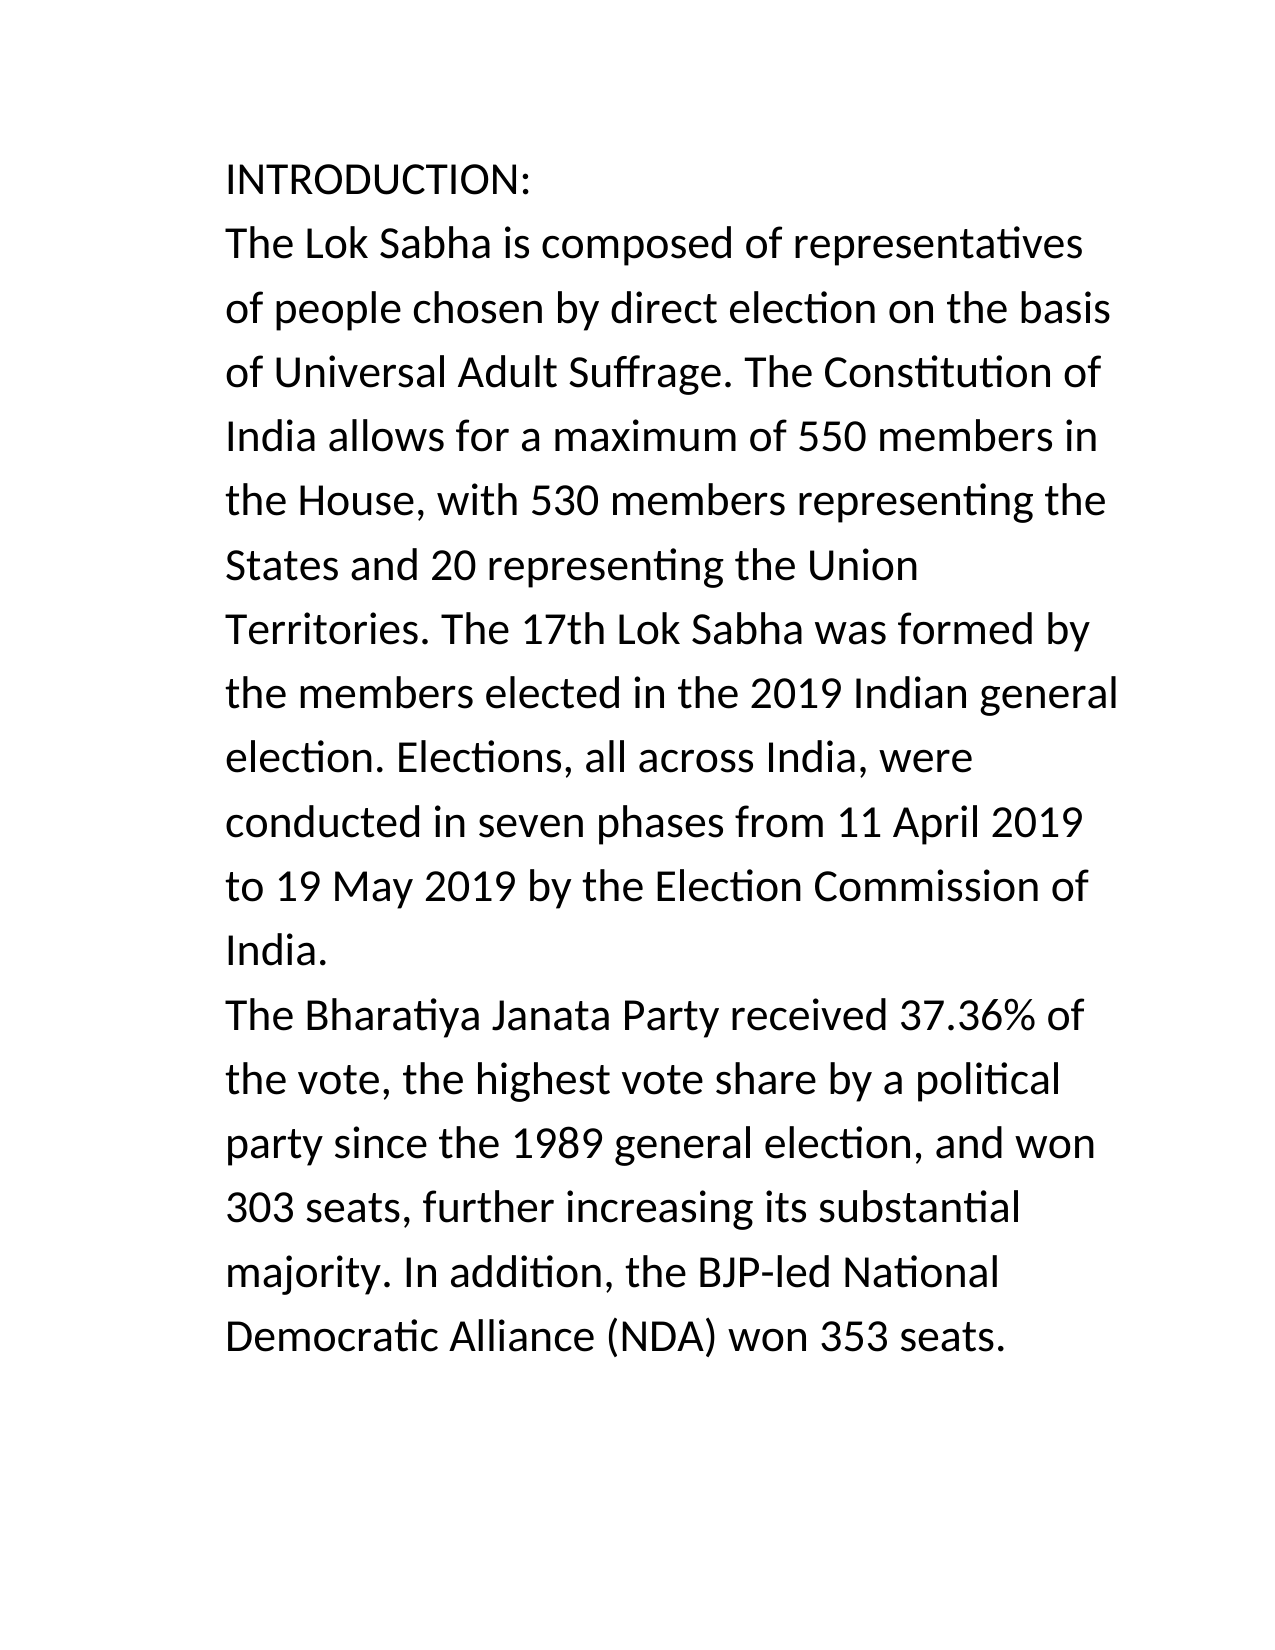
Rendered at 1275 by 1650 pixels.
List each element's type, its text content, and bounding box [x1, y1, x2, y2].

list INTRODUCTION: [225, 150, 1125, 206]
list The Bharatiya Janata Party received 37.36% of the vote, the highest vote share by a political party since the 1989 general election, and won 303 seats, further increasing its substantial majority. In addition, the BJP-led National Democratic Alliance (NDA) won 353 seats. [225, 986, 1125, 1363]
list The Lok Sabha is composed of representatives of people chosen by direct election on the basis of Universal Adult Suffrage. The Constitution of India allows for a maximum of 550 members in the House, with 530 members representing the States and 20 representing the Union Territories. The 17th Lok Sabha was formed by the members elected in the 2019 Indian general election. Elections, all across India, were conducted in seven phases from 11 April 2019 to 19 May 2019 by the Election Commission of India. [225, 214, 1125, 977]
